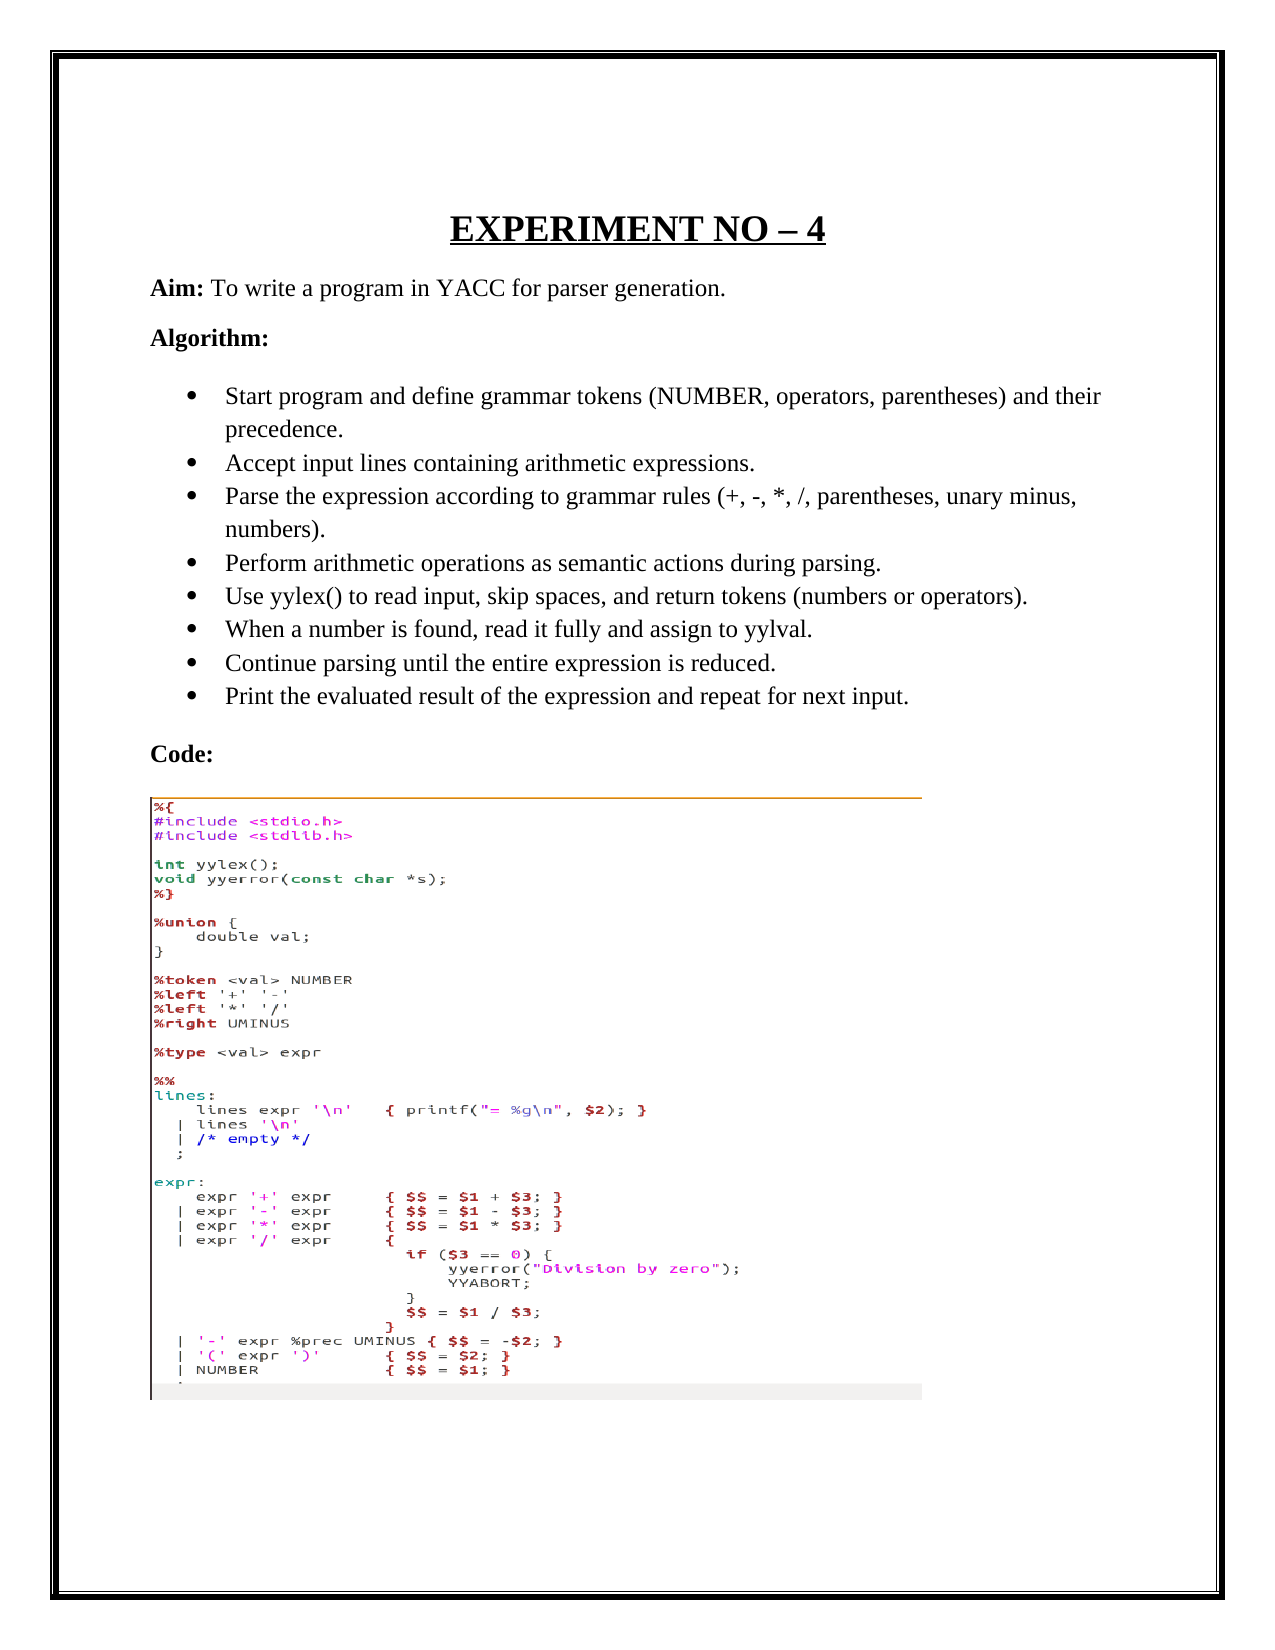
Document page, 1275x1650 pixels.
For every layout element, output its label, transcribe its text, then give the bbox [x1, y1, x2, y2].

text Code: [150, 739, 1125, 768]
text EXPERIMENT NO – 4 [150, 206, 1125, 249]
list Print the evaluated result of the expression and repeat for next input. [187, 681, 1125, 710]
list Start program and define grammar tokens (NUMBER, operators, parentheses) and their precedence. [187, 381, 1125, 443]
list Use yylex() to read input, skip spaces, and return tokens (numbers or operators). [187, 581, 1125, 610]
list Parse the expression according to grammar rules (+, -, *, /, parentheses, unary minus, numbers). [187, 481, 1125, 543]
picture [150, 797, 922, 1400]
list Accept input lines containing arithmetic expressions. [187, 448, 1125, 477]
text Algorithm: [150, 323, 1125, 352]
list When a number is found, read it fully and assign to yylval. [187, 614, 1125, 643]
text Aim: To write a program in YACC for parser generation. [150, 273, 1125, 302]
list Perform arithmetic operations as semantic actions during parsing. [187, 548, 1125, 577]
list Continue parsing until the entire expression is reduced. [187, 648, 1125, 677]
